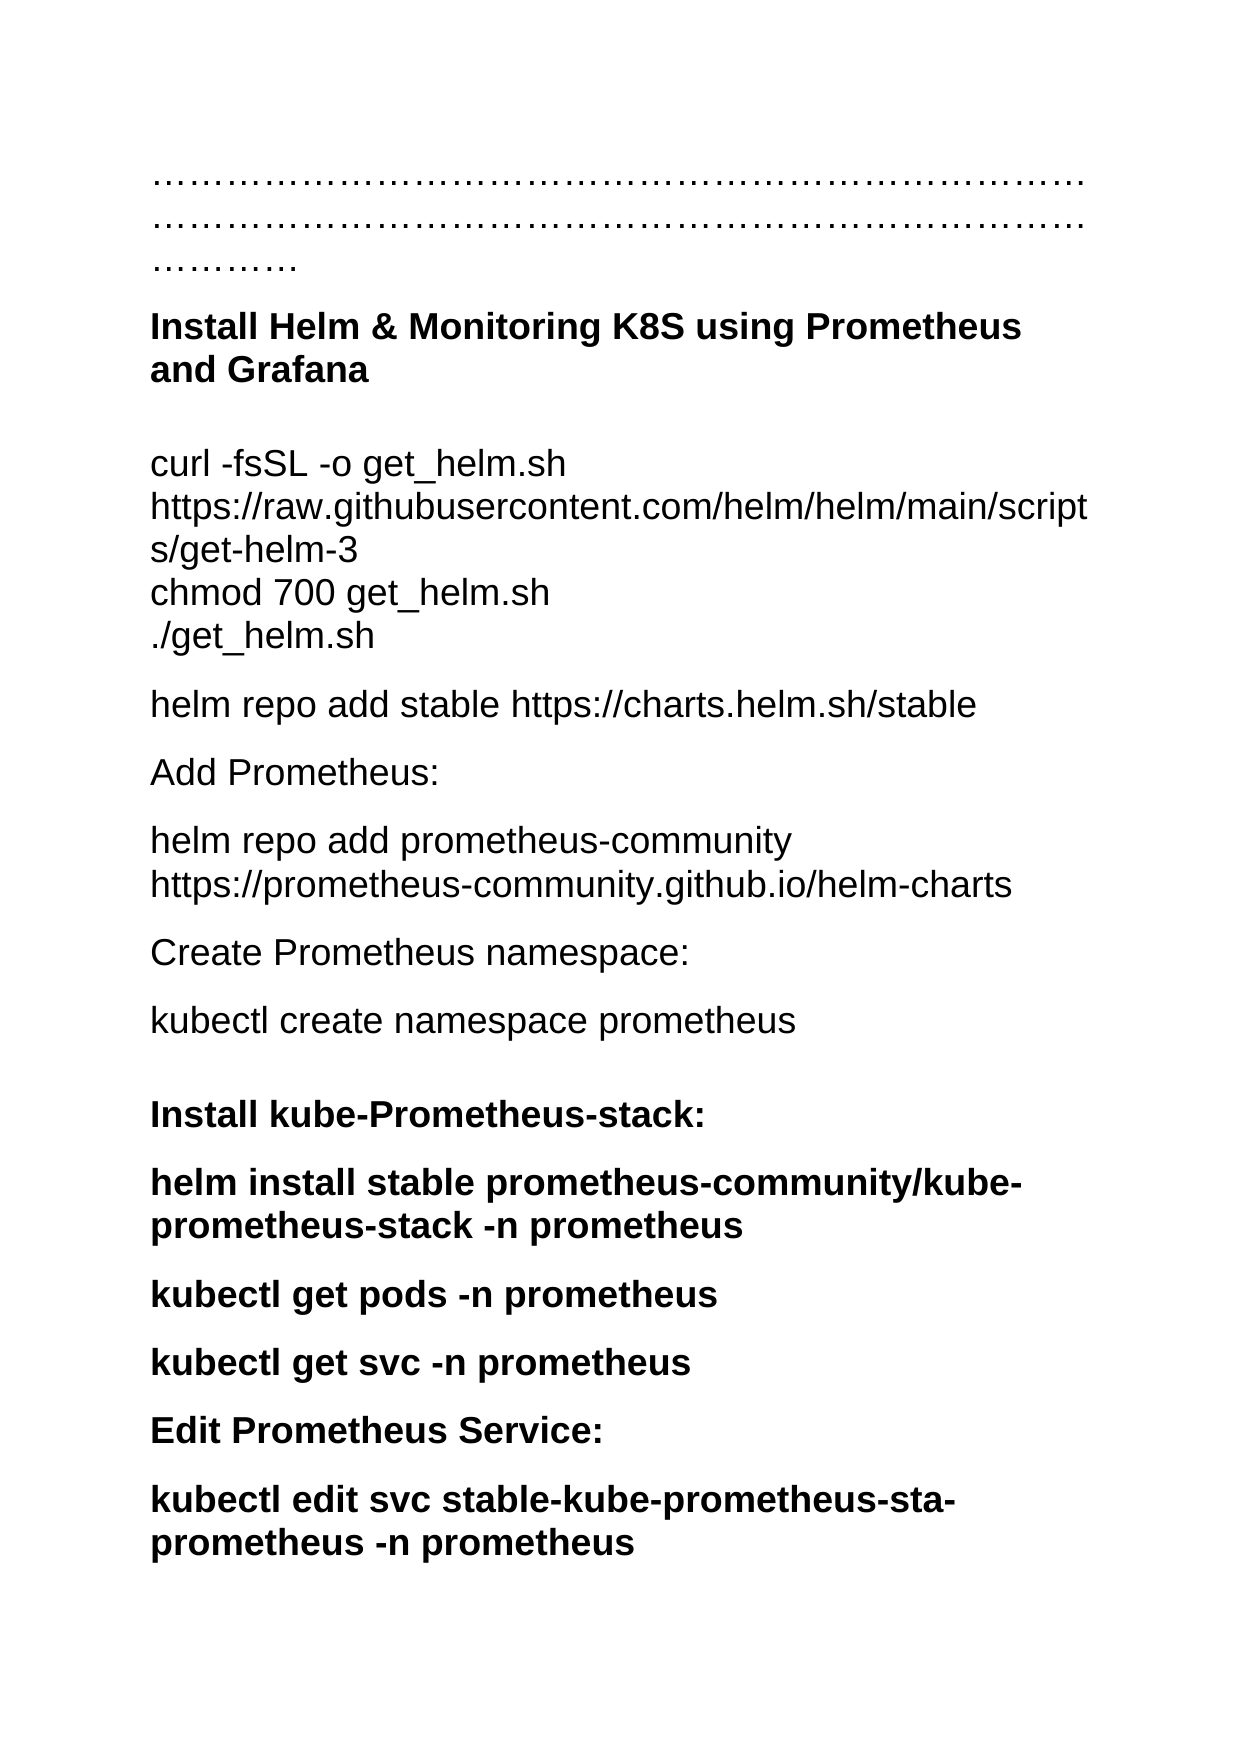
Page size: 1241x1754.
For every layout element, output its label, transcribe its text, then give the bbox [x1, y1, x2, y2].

text kubectl edit svc stable-kube-prometheus-sta-prometheus -n prometheus [150, 1477, 1090, 1563]
text helm install stable prometheus-community/kube-prometheus-stack -n prometheus [150, 1160, 1090, 1247]
text Install Helm & Monitoring K8S using Prometheus and Grafana [150, 304, 1090, 391]
text Add Prometheus: [150, 750, 1090, 793]
text ./get_helm.sh [150, 614, 1090, 657]
text kubectl create namespace prometheus [150, 998, 1090, 1042]
text helm repo add stable https://charts.helm.sh/stable [150, 682, 1090, 725]
text curl -fsSL -o get_helm.sh https://raw.githubusercontent.com/helm/helm/main/scripts/get-helm-3 [150, 441, 1090, 571]
text kubectl get svc -n prometheus [150, 1340, 1090, 1383]
text chmod 700 get_helm.sh [150, 571, 1090, 614]
text Create Prometheus namespace: [150, 930, 1090, 973]
text helm repo add prometheus-community https://prometheus-community.github.io/helm-charts [150, 819, 1090, 905]
text kubectl get pods -n prometheus [150, 1272, 1090, 1315]
text Install kube-Prometheus-stack: [150, 1092, 1090, 1135]
text Edit Prometheus Service: [150, 1408, 1090, 1452]
text ……………………………………………………………………………………………………………………………………………… [150, 150, 1090, 279]
